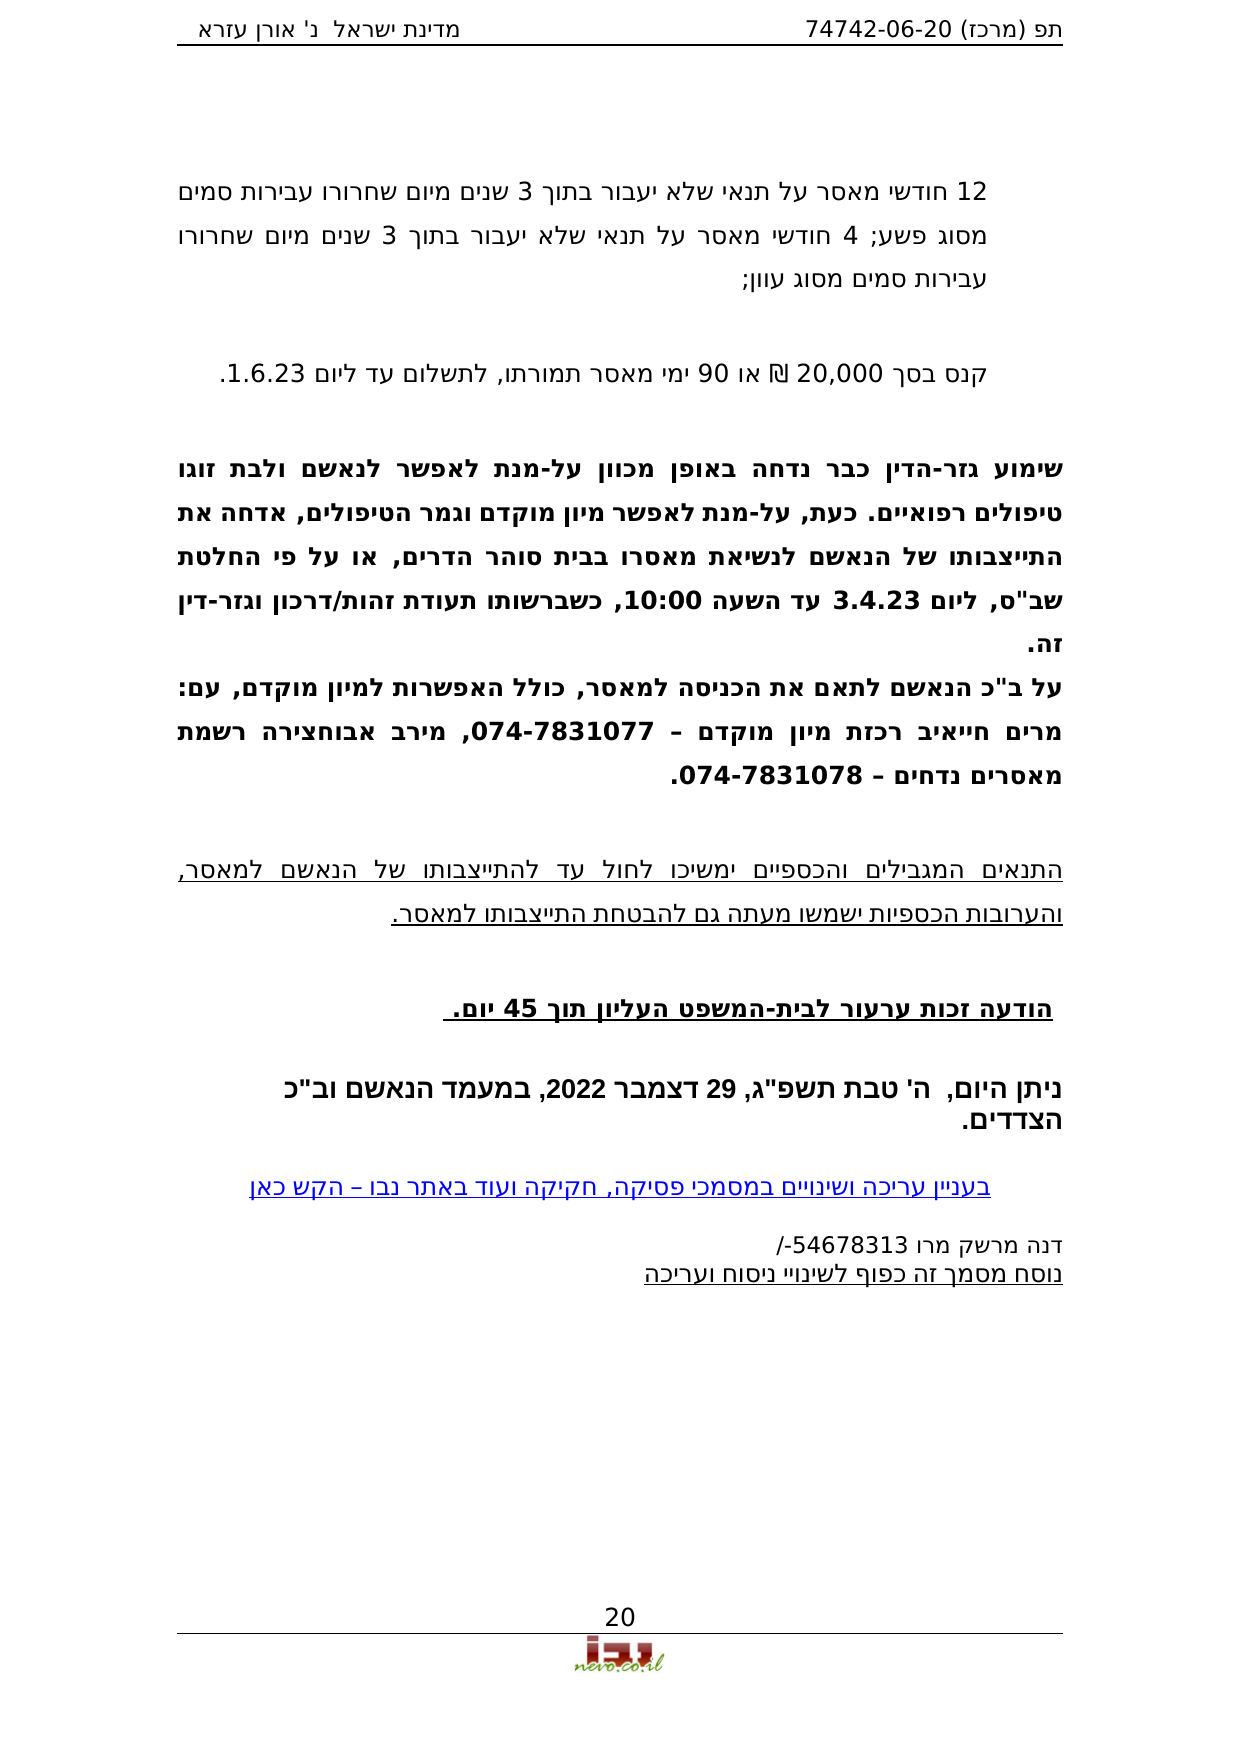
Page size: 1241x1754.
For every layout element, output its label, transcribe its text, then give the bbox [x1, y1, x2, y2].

text דנה מרשק מרו 54678313-/ [177, 1232, 1063, 1259]
text בעניין עריכה ושינויים במסמכי פסיקה, חקיקה ועוד באתר נבו – הקש כאן [177, 1172, 1063, 1201]
text 12 חודשי מאסר על תנאי שלא יעבור בתוך 3 שנים מיום שחרורו עבירות סמים מסוג פשע; 4 חודשי מאסר על תנאי שלא יעבור בתוך 3 שנים מיום שחרורו עבירות סמים מסוג עוון; [177, 177, 1063, 294]
text התנאים המגבילים והכספיים ימשיכו לחול עד להתייצבותו של הנאשם למאסר, והערובות הכספיות ישמשו מעתה גם להבטחת התייצבותו למאסר. [177, 856, 1063, 881]
text נוסח מסמך זה כפוף לשינויי ניסוח ועריכה [177, 1259, 1063, 1288]
text על ב"כ הנאשם לתאם את הכניסה למאסר, כולל האפשרות למיון מוקדם, עם: מרים חייאיב רכזת מיון מוקדם – 074-7831077, מירב אבוחצירה רשמת מאסרים נדחים – 074-7831078. [177, 673, 1063, 790]
text התנאים המגבילים והכספיים ימשיכו לחול עד להתייצבותו של הנאשם למאסר, והערובות הכספיות ישמשו מעתה גם להבטחת התייצבותו למאסר. [177, 882, 1063, 929]
text קנס בסך 20,000 ₪ או 90 ימי מאסר תמורתו, לתשלום עד ליום 1.6.23. [177, 359, 1063, 389]
text שימוע גזר-הדין כבר נדחה באופן מכוון על-מנת לאפשר לנאשם ולבת זוגו טיפולים רפואיים. כעת, על-מנת לאפשר מיון מוקדם וגמר הטיפולים, אדחה את התייצבותו של הנאשם לנשיאת מאסרו בבית סוהר הדרים, או על פי החלטת שב"ס, ליום 3.4.23 עד השעה 10:00, כשברשותו תעודת זהות/דרכון וגזר-דין זה. [177, 454, 1063, 659]
text 5129371הודעה זכות ערעור לבית-המשפט העליון תוך 45 יום. [177, 994, 1063, 1023]
picture [574, 1635, 666, 1673]
text ניתן היום, ה' טבת תשפ"ג, 29 דצמבר 2022, במעמד הנאשם וב"כ הצדדים. [177, 1073, 1063, 1135]
